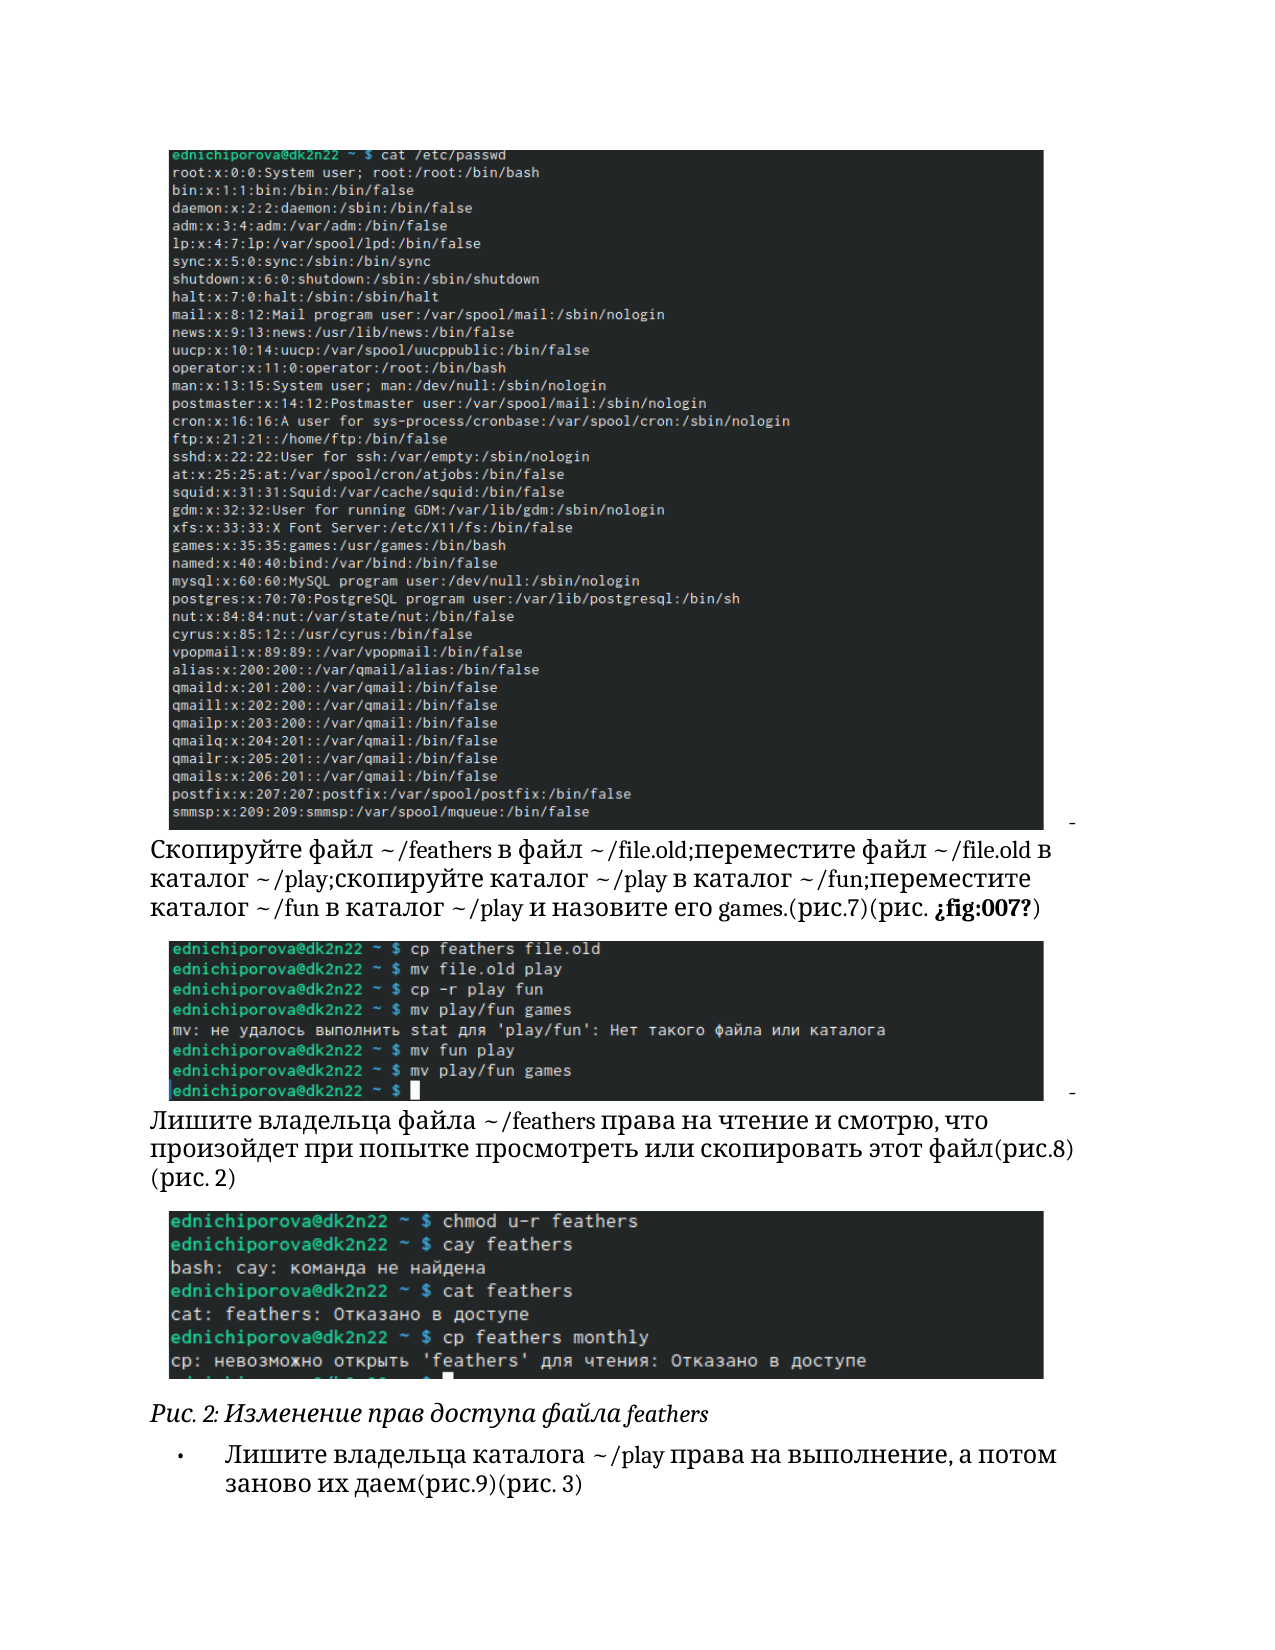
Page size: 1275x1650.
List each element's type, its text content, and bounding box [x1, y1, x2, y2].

picture [168, 941, 1044, 1101]
text Рис. 2: Изменение прав доступа файла feathers [150, 1399, 1125, 1428]
picture [168, 1211, 1044, 1379]
picture [168, 150, 1044, 830]
list Лишите владельца каталога ~/play права на выполнение, а потом заново их даем(рис.9)(рис. 3) [175, 1441, 1125, 1498]
